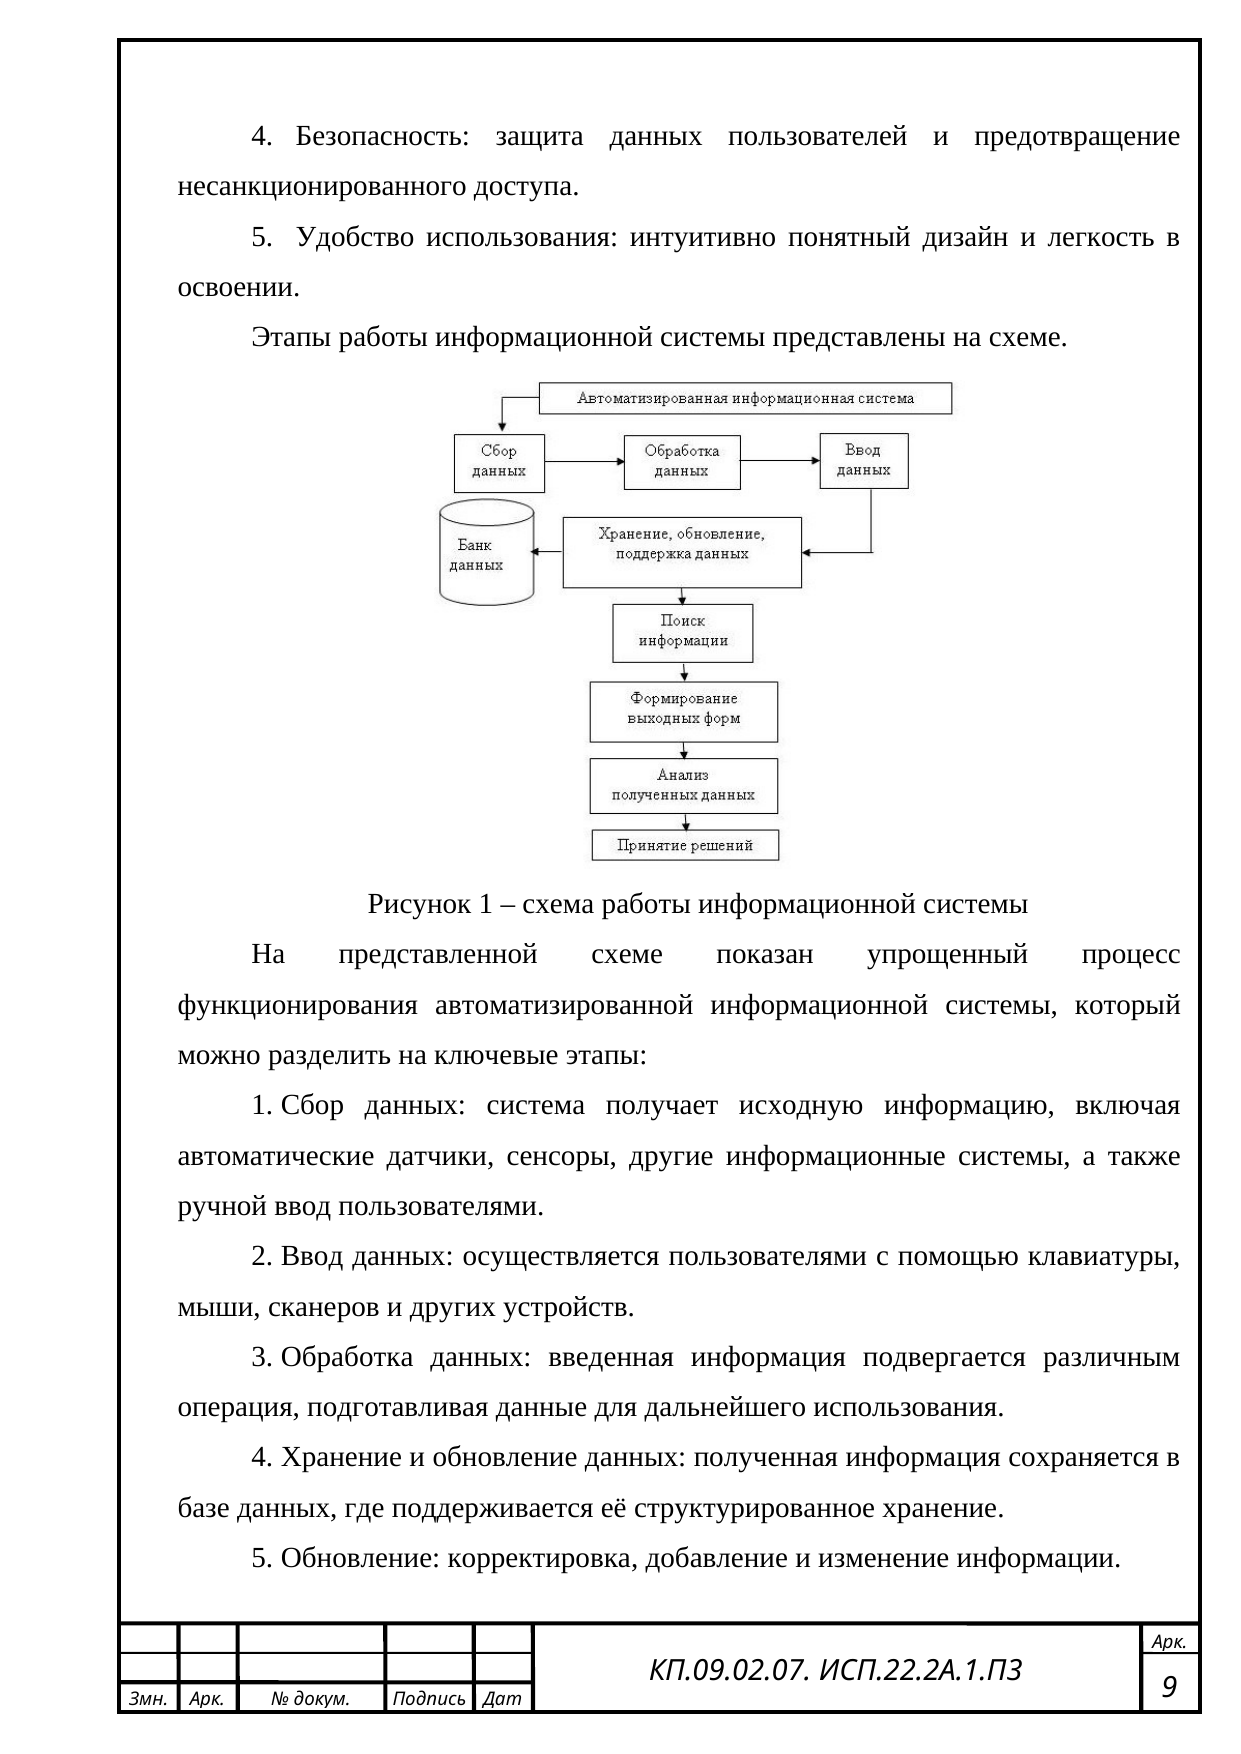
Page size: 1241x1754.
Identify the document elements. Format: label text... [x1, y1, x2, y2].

list Хранение и обновление данных: полученная информация сохраняется в базе данных, где поддерживается её структурированное хранение. [177, 1439, 1181, 1523]
list Безопасность: защита данных пользователей и предотвращение несанкционированного доступа. [177, 118, 1181, 202]
list Удобство использования: интуитивно понятный дизайн и легкость в освоении. [177, 219, 1181, 303]
text На представленной схеме показан упрощенный процесс функционирования автоматизированной информационной системы, который можно разделить на ключевые этапы: [177, 936, 1181, 1071]
picture [426, 372, 970, 872]
text Этапы работы информационной системы представлены на схеме. [177, 319, 1181, 353]
list Обработка данных: введенная информация подвергается различным операция, подготавливая данные для дальнейшего использования. [177, 1339, 1181, 1423]
list Сбор данных: система получает исходную информацию, включая автоматические датчики, сенсоры, другие информационные системы, а также ручной ввод пользователями. [177, 1087, 1181, 1222]
text Рисунок 1 – схема работы информационной системы [215, 886, 1181, 920]
list Обновление: корректировка, добавление и изменение информации. [177, 1540, 1181, 1574]
list Ввод данных: осуществляется пользователями с помощью клавиатуры, мыши, сканеров и других устройств. [177, 1238, 1181, 1322]
